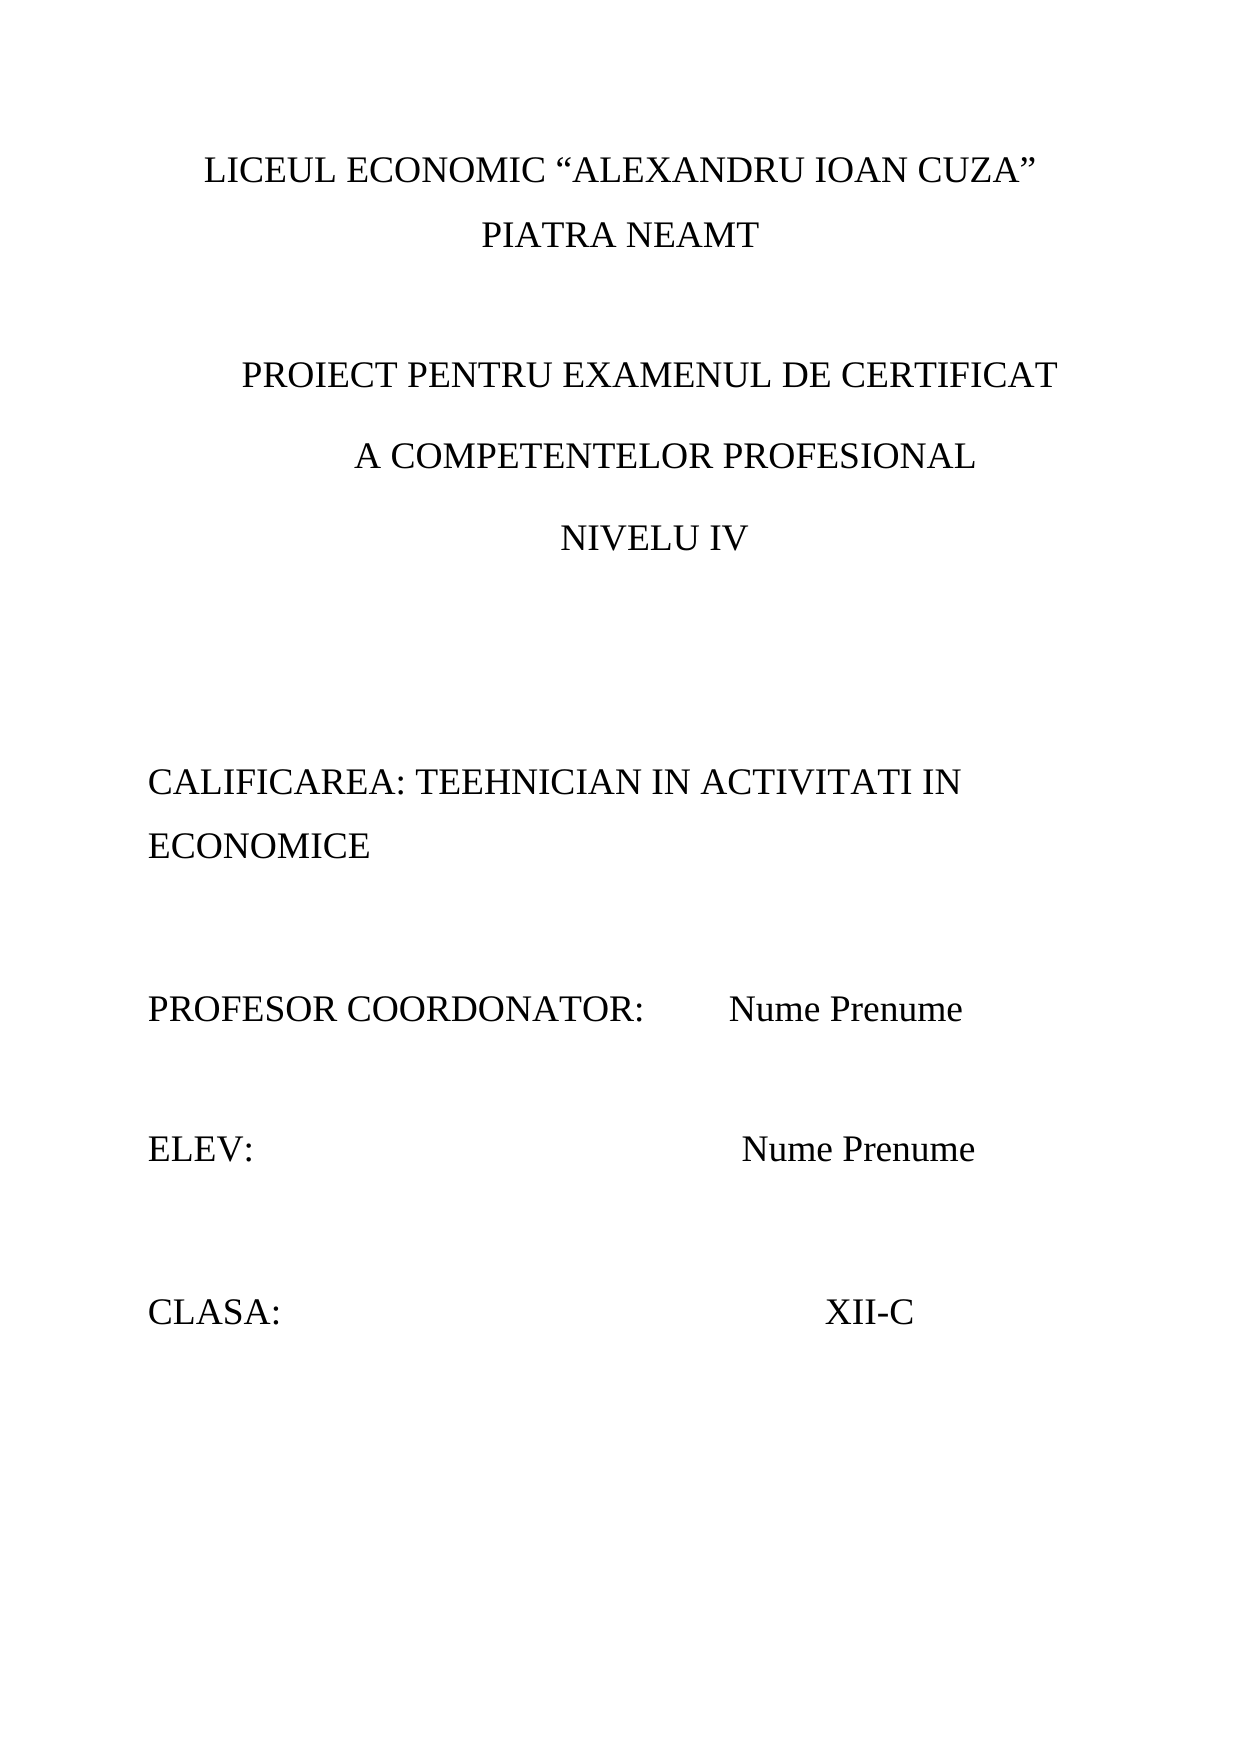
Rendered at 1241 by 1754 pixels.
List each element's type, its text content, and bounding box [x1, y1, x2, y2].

text PROFESOR COORDONATOR: Nume Prenume [148, 986, 1093, 1029]
text PROIECT PENTRU EXAMENUL DE CERTIFICAT [148, 352, 1093, 395]
text A COMPETENTELOR PROFESIONAL [148, 434, 1093, 477]
text CALIFICAREA: TEEHNICIAN IN ACTIVITATI IN ECONOMICE [148, 759, 1093, 867]
text ELEV: Nume Prenume [148, 1126, 1093, 1169]
text NIVELU IV [148, 515, 1093, 558]
text CLASA: XII-C [148, 1289, 1093, 1332]
text LICEUL ECONOMIC “ALEXANDRU IOAN CUZA” PIATRA NEAMT [148, 148, 1093, 255]
